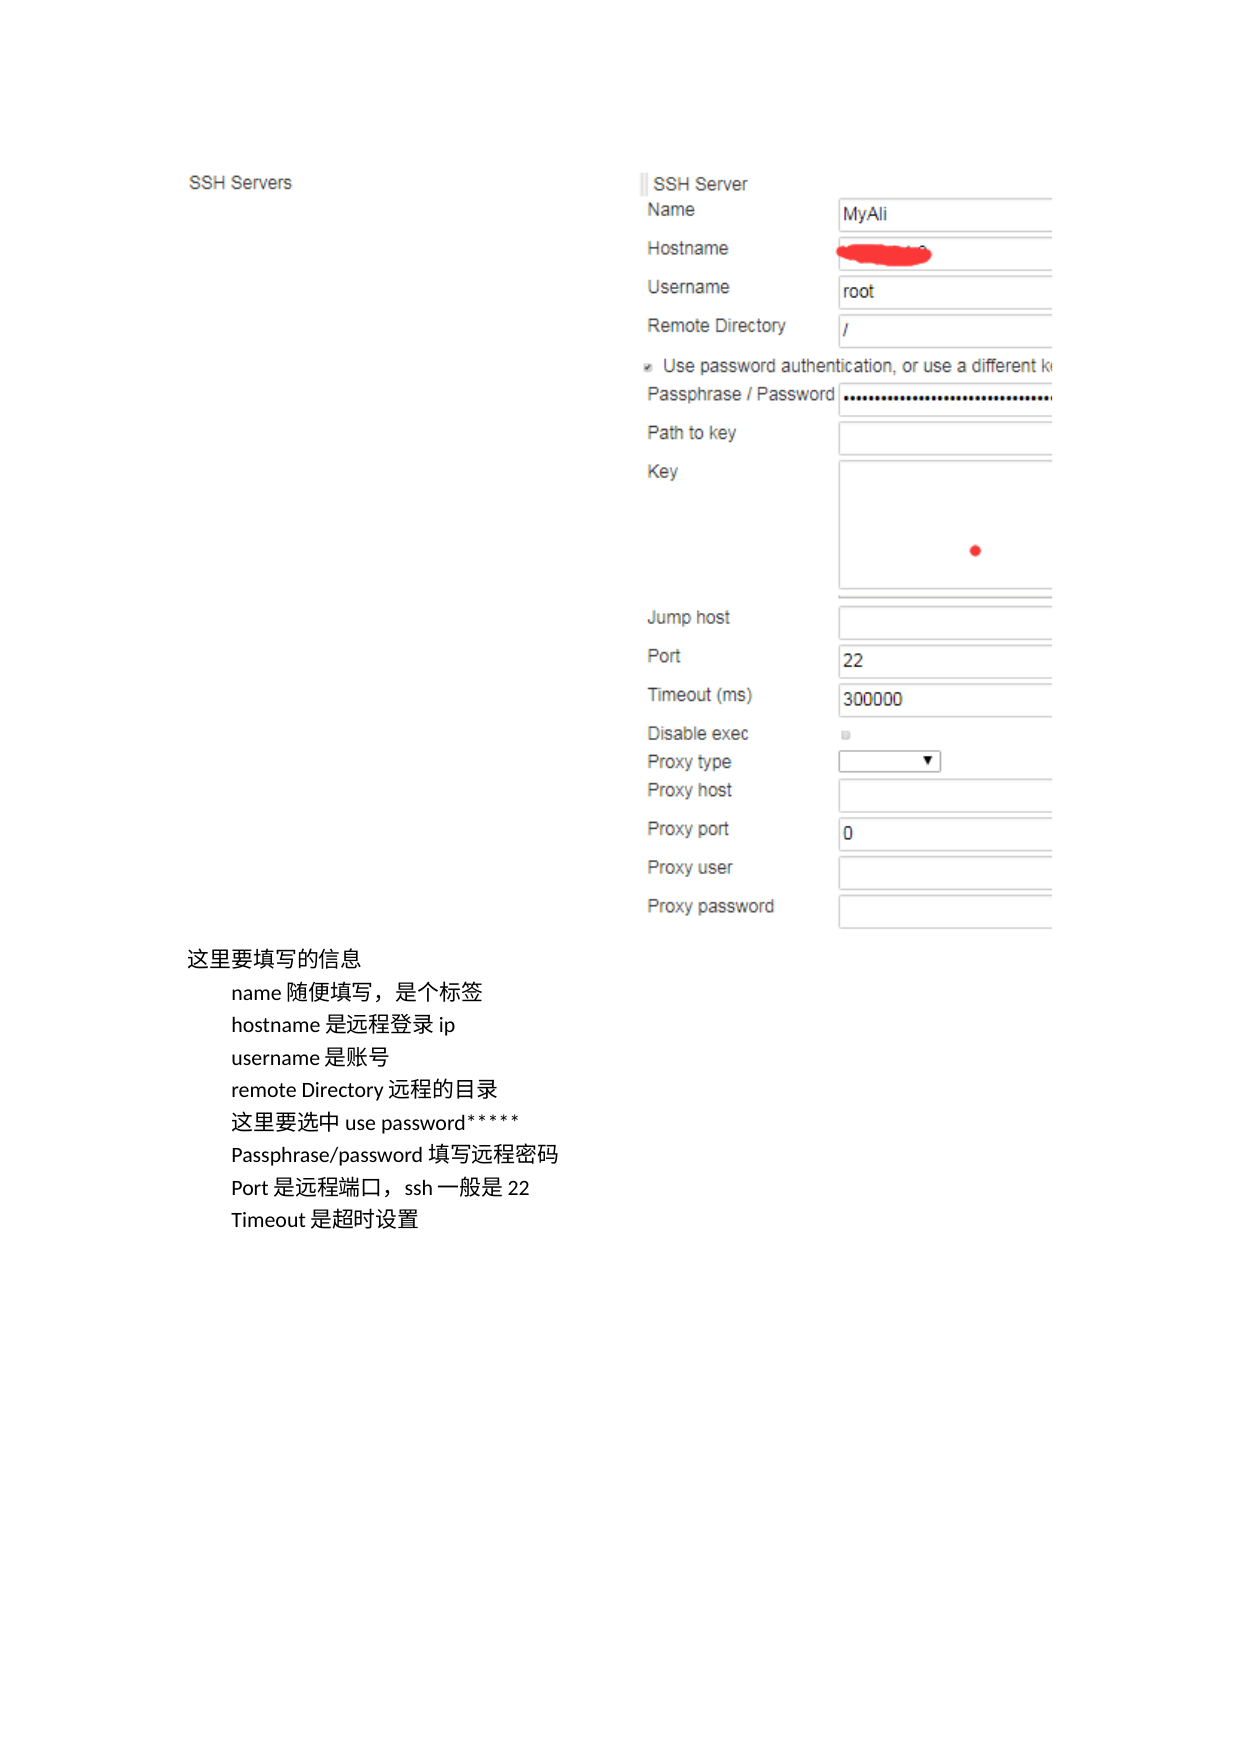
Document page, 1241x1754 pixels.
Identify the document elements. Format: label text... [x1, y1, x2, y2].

text 这里要填写的信息 [187, 942, 1053, 974]
picture [187, 162, 1053, 941]
text Port是远程端口，ssh一般是22 [187, 1169, 1053, 1202]
text Timeout是超时设置 [187, 1202, 1053, 1234]
text name随便填写，是个标签 [187, 974, 1053, 1007]
text 这里要选中use password***** [187, 1104, 1053, 1137]
text Passphrase/password 填写远程密码 [187, 1137, 1053, 1169]
text remote Directory 远程的目录 [187, 1072, 1053, 1104]
text hostname是远程登录ip [187, 1007, 1053, 1039]
text username是账号 [187, 1039, 1053, 1072]
